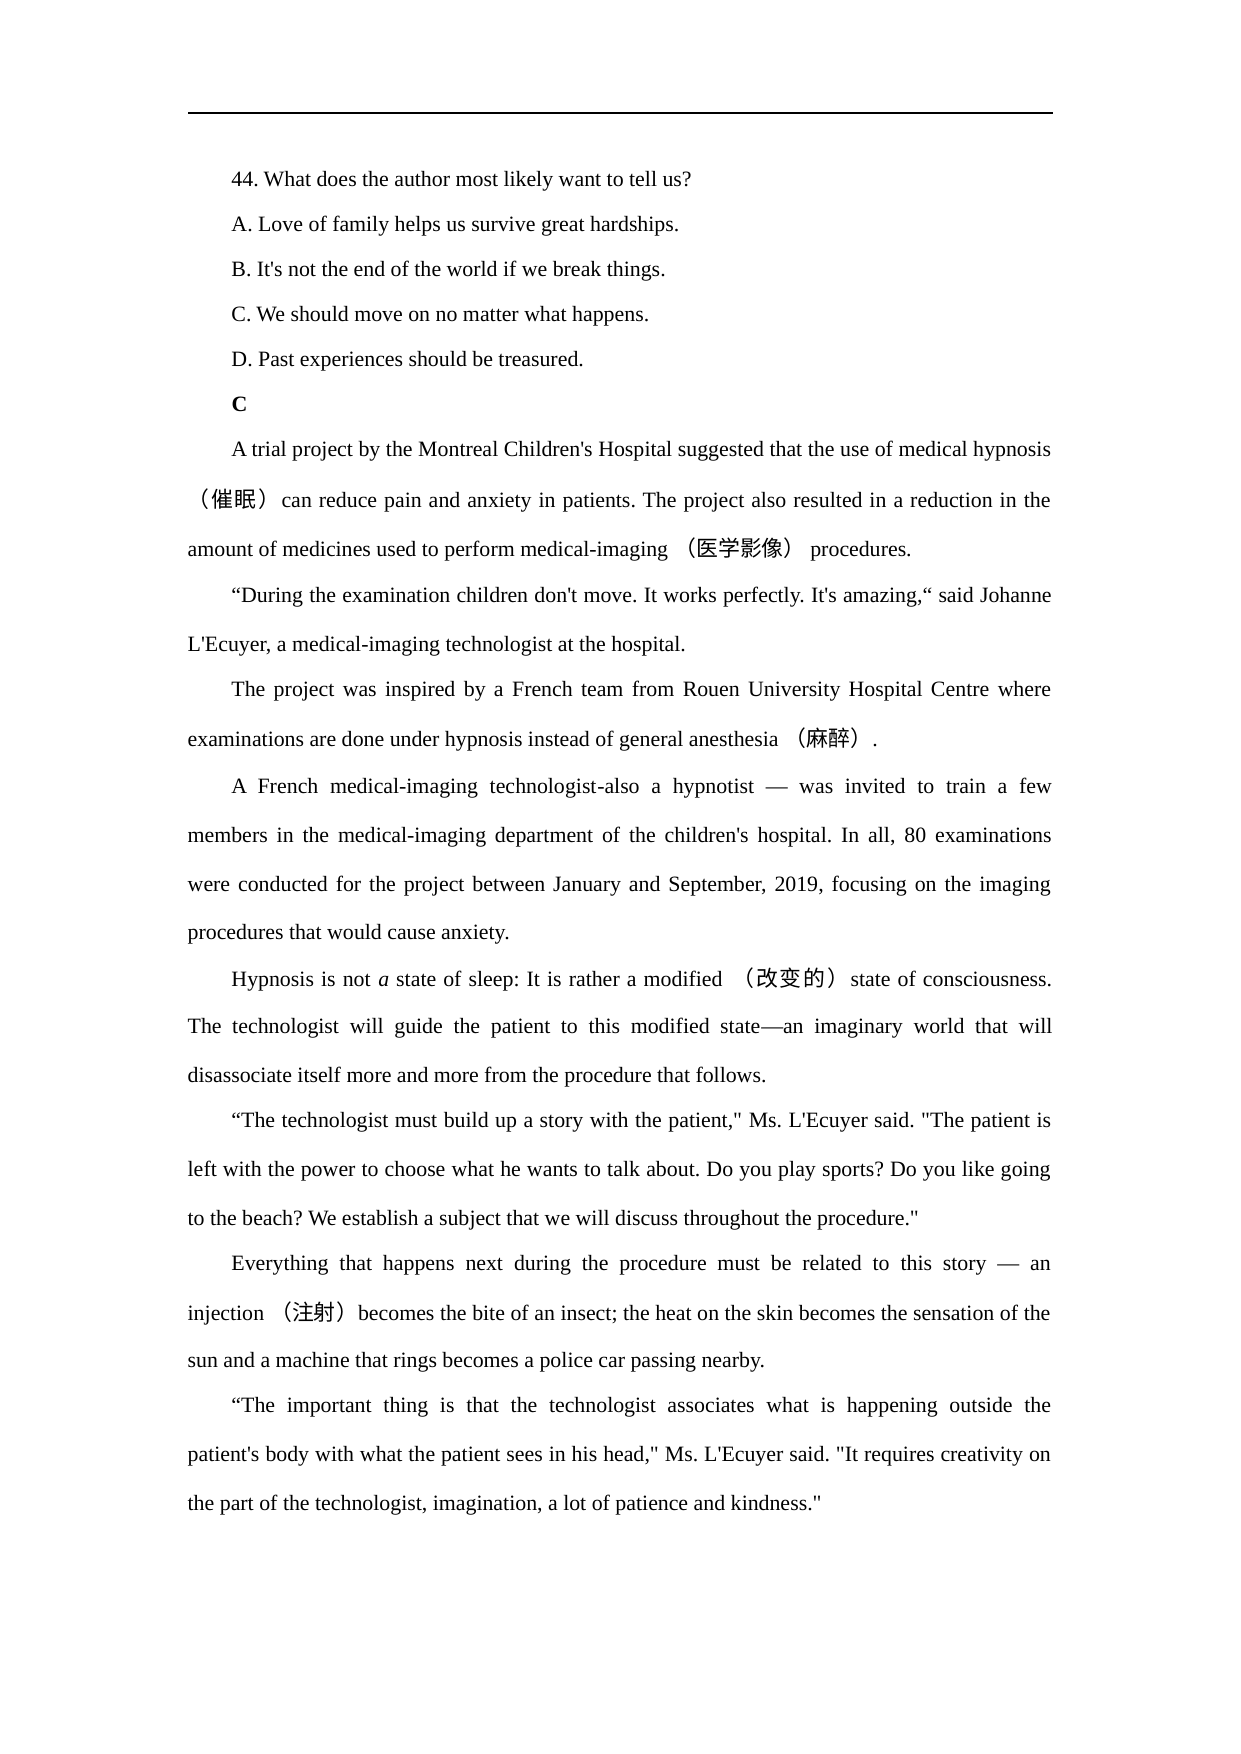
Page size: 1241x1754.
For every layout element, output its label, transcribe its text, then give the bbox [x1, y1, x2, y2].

text 44. What does the author most likely want to tell us? [187, 162, 1053, 194]
text D. Past experiences should be treasured. [187, 342, 1053, 375]
text A French medical-imaging technologist-also a hypnotist — was invited to train a few members in the medical-imaging department of the children's hospital. In all, 80 examinations were conducted for the project between January and September, 2019, focusing on the imaging procedures that would cause anxiety. [187, 769, 1053, 948]
text C. We should move on no matter what happens. [187, 297, 1053, 330]
text Everything that happens next during the procedure must be related to this story — an injection （注射）becomes the bite of an insect; the heat on the skin becomes the sensation of the sun and a machine that rings becomes a police car passing nearby. [187, 1246, 1053, 1376]
text Hypnosis is not a state of sleep: It is rather a modified （改变的）state of consciousness. The technologist will guide the patient to this modified state—an imaginary world that will disassociate itself more and more from the procedure that follows. [187, 961, 1053, 1091]
text A trial project by the Montreal Children's Hospital suggested that the use of medical hypnosis （催眠）can reduce pain and anxiety in patients. The project also resulted in a reduction in the amount of medicines used to perform medical-imaging （医学影像） procedures. [187, 433, 1053, 563]
text “The technologist must build up a story with the patient," Ms. L'Ecuyer said. "The patient is left with the power to choose what he wants to talk about. Do you play sports? Do you like going to the beach? We establish a subject that we will discuss throughout the procedure." [187, 1103, 1053, 1233]
text C [187, 387, 1053, 420]
text A. Love of family helps us survive great hardships. [187, 207, 1053, 239]
text “The important thing is that the technologist associates what is happening outside the patient's body with what the patient sees in his head," Ms. L'Ecuyer said. "It requires creativity on the part of the technologist, imagination, a lot of patience and kindness." [187, 1388, 1053, 1518]
text The project was inspired by a French team from Rouen University Hospital Centre where examinations are done under hypnosis instead of general anesthesia （麻醉）. [187, 672, 1053, 753]
text “During the examination children don't move. It works perfectly. It's amazing,“ said Johanne L'Ecuyer, a medical-imaging technologist at the hospital. [187, 578, 1053, 660]
text B. It's not the end of the world if we break things. [187, 252, 1053, 285]
